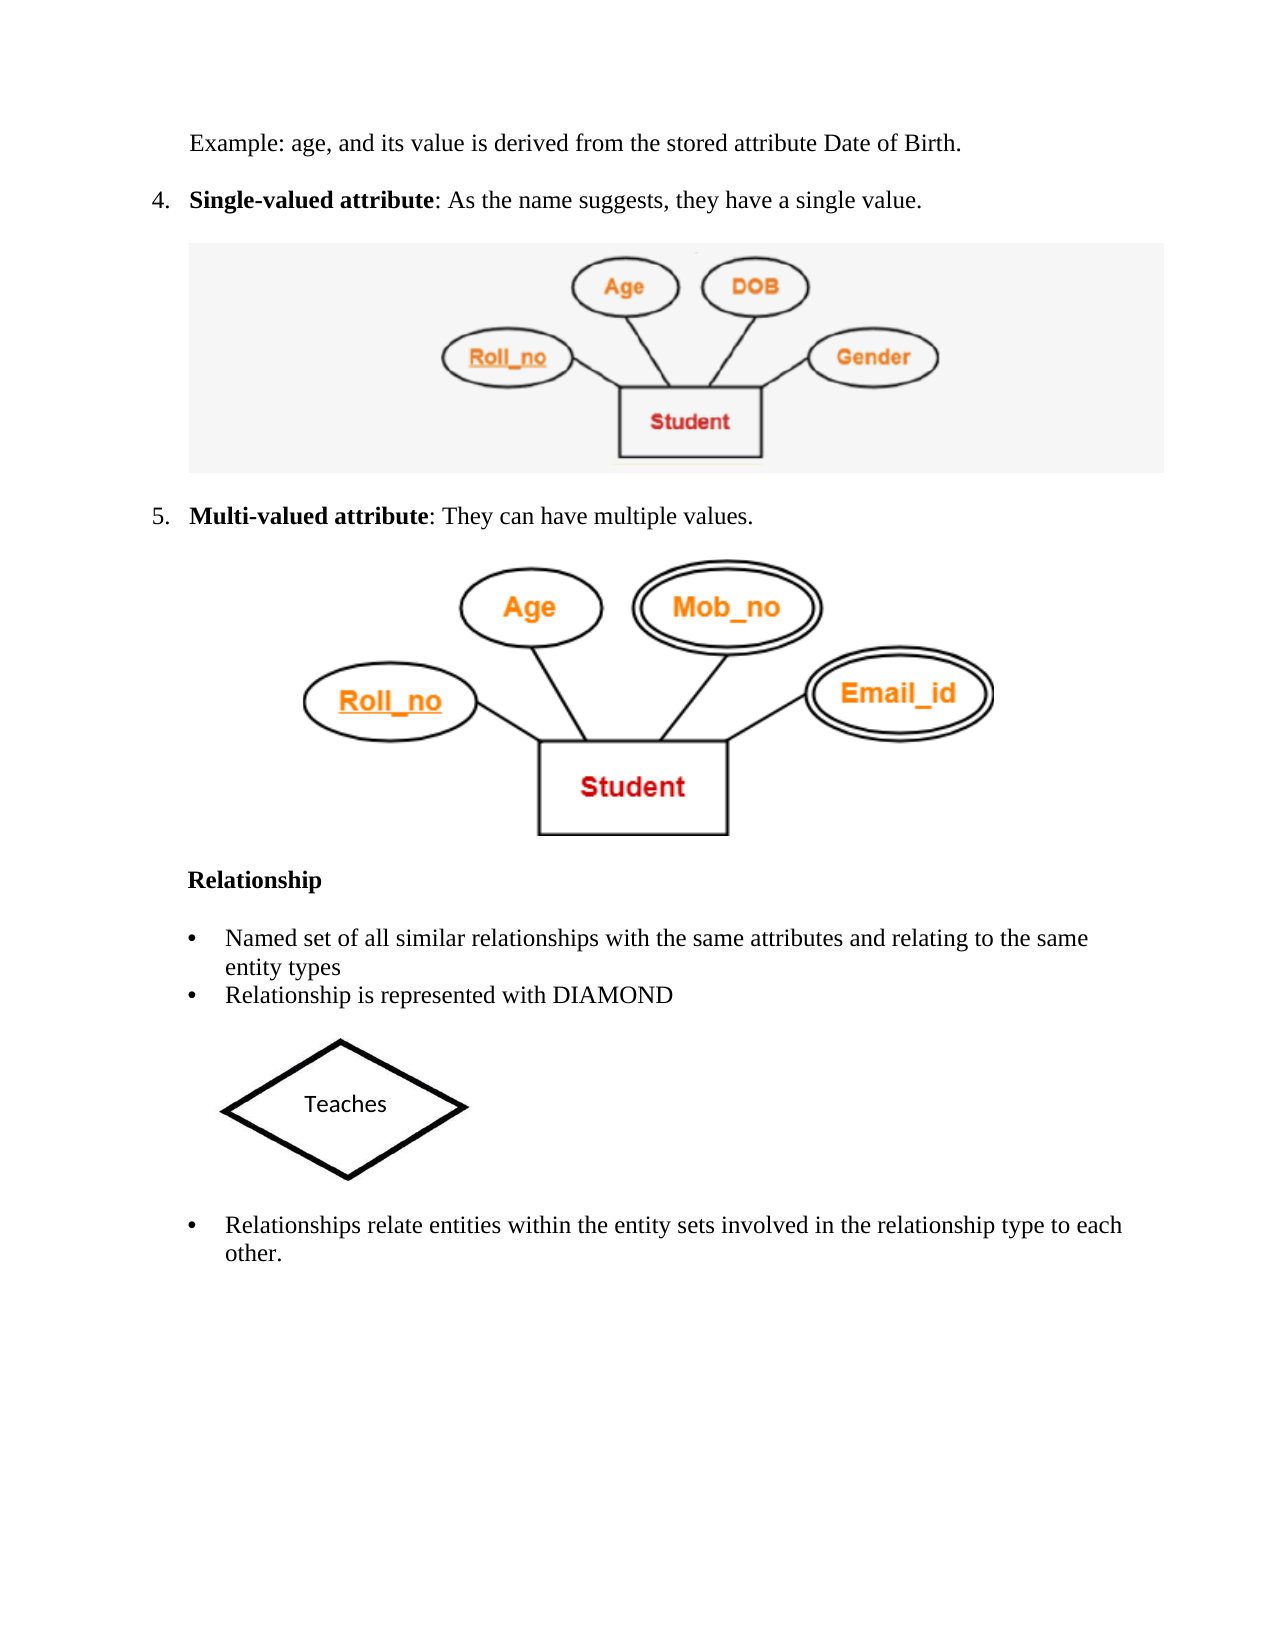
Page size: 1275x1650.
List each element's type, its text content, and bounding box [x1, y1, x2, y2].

picture [302, 559, 994, 836]
picture [189, 243, 1164, 473]
text Relationship [187, 865, 1125, 893]
list Named set of all similar relationships with the same attributes and relating to the same entity types [187, 923, 1125, 980]
list Single-valued attribute: As the name suggests, they have a single value. [152, 186, 1125, 214]
list Multi-valued attribute: They can have multiple values. [152, 501, 1125, 530]
list Relationship is represented with DIAMOND [187, 980, 1125, 1009]
picture [187, 1038, 501, 1181]
text Example: age, and its value is derived from the stored attribute Date of Birth. [189, 128, 1125, 156]
list Relationships relate entities within the entity sets involved in the relationship type to each other. [187, 1210, 1125, 1267]
